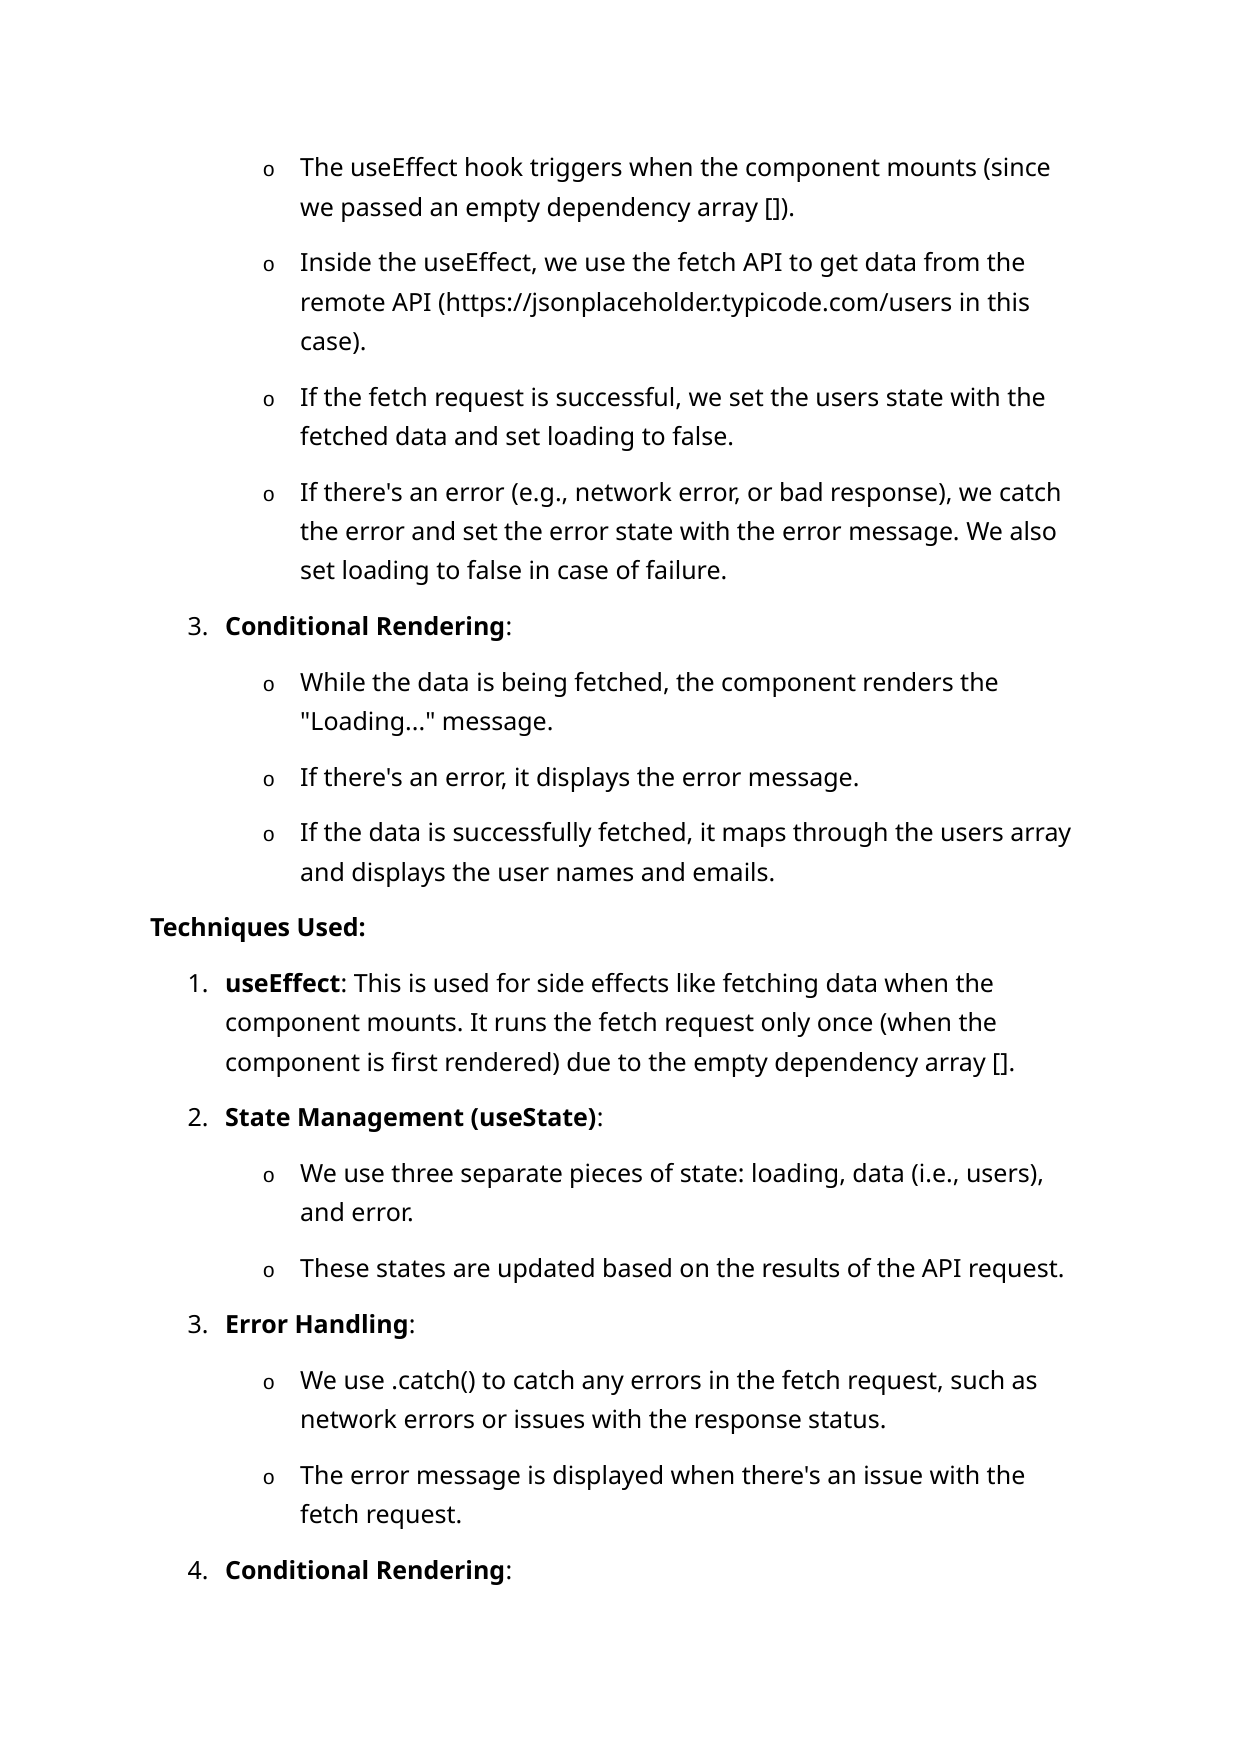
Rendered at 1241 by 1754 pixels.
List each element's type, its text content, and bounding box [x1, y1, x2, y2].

list The error message is displayed when there's an issue with the fetch request. [262, 1457, 1090, 1531]
list If there's an error (e.g., network error, or bad response), we catch the error and set the error state with the error message. We also set loading to false in case of failure. [262, 474, 1090, 587]
list Conditional Rendering: [187, 608, 1090, 642]
list The useEffect hook triggers when the component mounts (since we passed an empty dependency array []). [262, 150, 1090, 223]
list We use three separate pieces of state: loading, data (i.e., users), and error. [262, 1156, 1090, 1229]
list These states are updated based on the results of the API request. [262, 1251, 1090, 1285]
list While the data is being fetched, the component renders the "Loading..." message. [262, 664, 1090, 737]
list Conditional Rendering: [187, 1552, 1090, 1587]
list If the fetch request is successful, we set the users state with the fetched data and set loading to false. [262, 379, 1090, 452]
list State Management (useState): [187, 1100, 1090, 1134]
list Error Handling: [187, 1307, 1090, 1341]
list Inside the useEffect, we use the fetch API to get data from the remote API (https://jsonplaceholder.typicode.com/users in this case). [262, 245, 1090, 357]
list We use .catch() to catch any errors in the fetch request, such as network errors or issues with the response status. [262, 1362, 1090, 1436]
list useEffect: This is used for side effects like fetching data when the component mounts. It runs the fetch request only once (when the component is first rendered) due to the empty dependency array []. [187, 966, 1090, 1078]
list If the data is successfully fetched, it maps through the users array and displays the user names and emails. [262, 815, 1090, 888]
list If there's an error, it displays the error message. [262, 759, 1090, 793]
text Techniques Used: [150, 910, 1090, 944]
